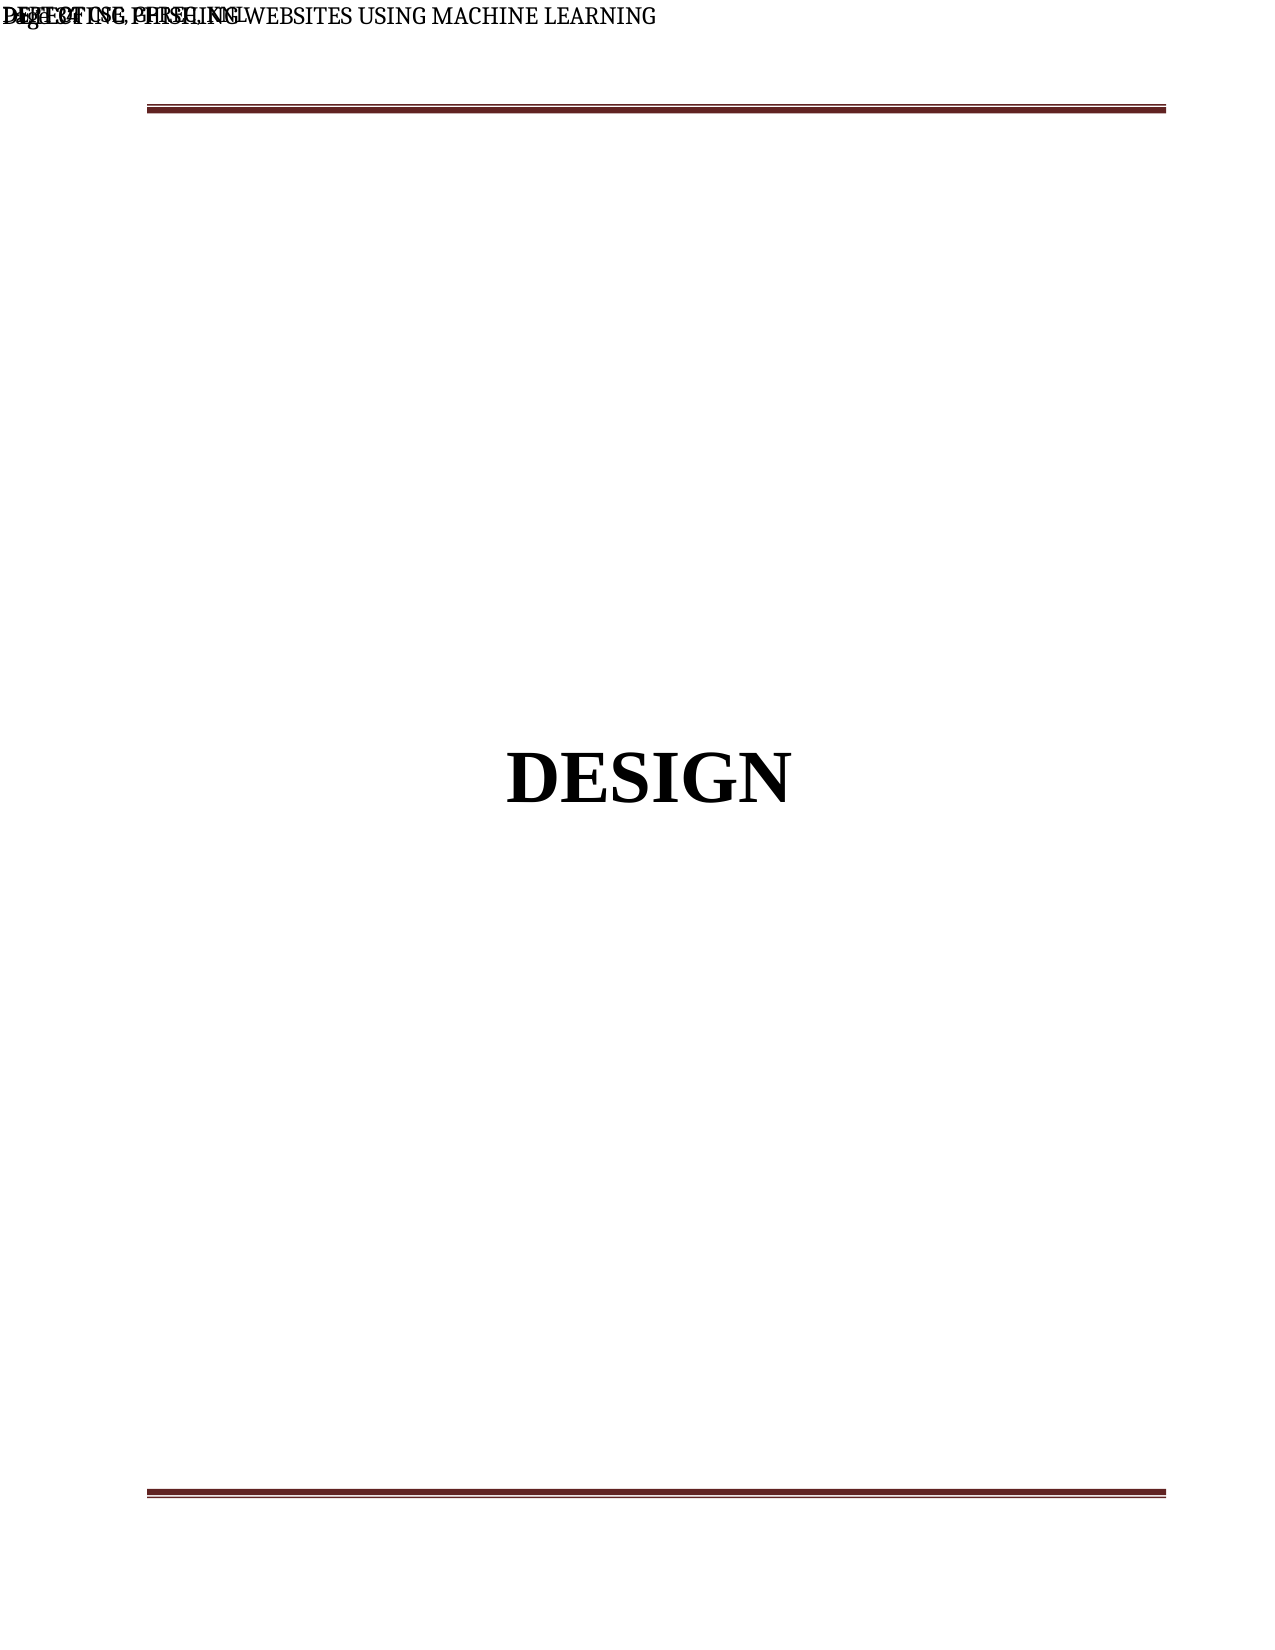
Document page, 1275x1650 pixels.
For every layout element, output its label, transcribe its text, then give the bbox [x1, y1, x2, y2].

subtitle DESIGN [150, 732, 1148, 818]
